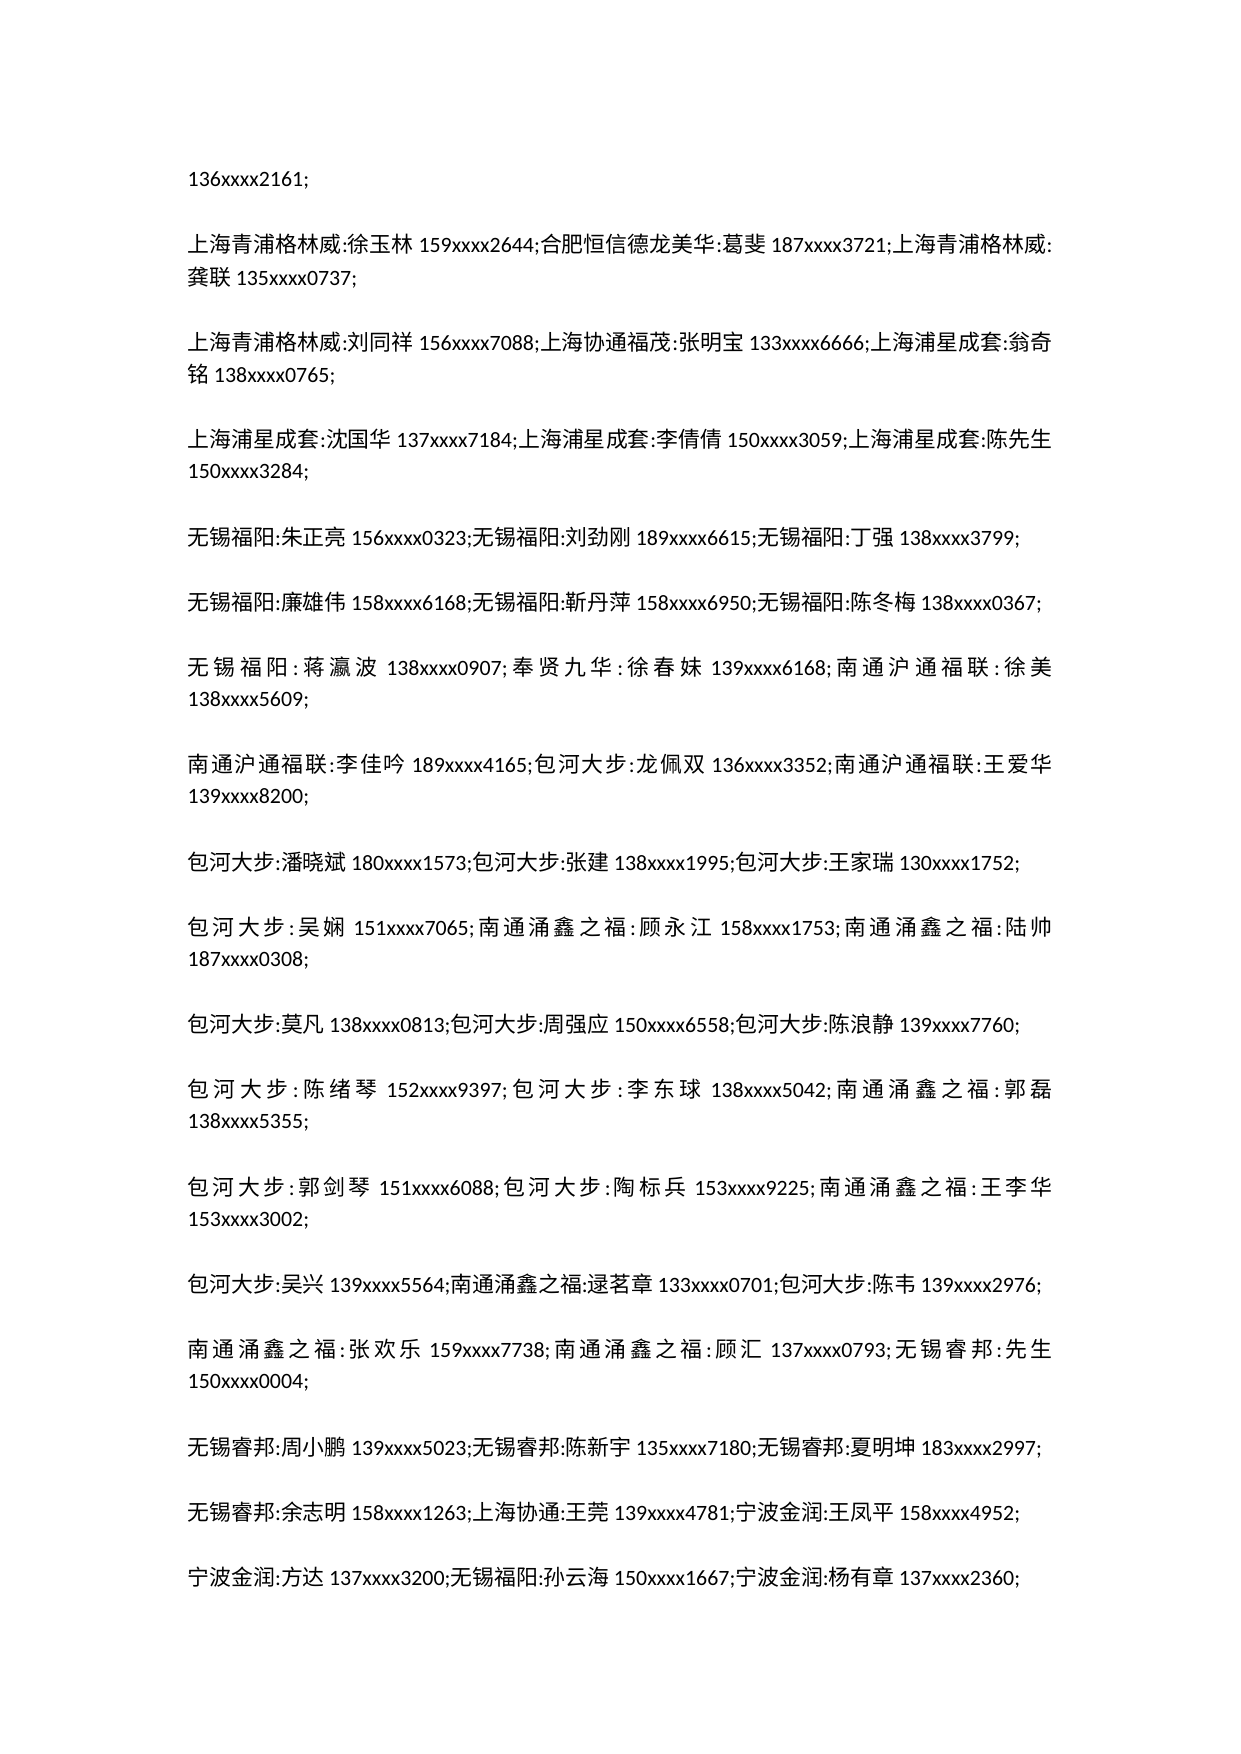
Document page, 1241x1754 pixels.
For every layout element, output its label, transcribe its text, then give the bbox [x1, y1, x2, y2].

text 上海青浦格林威:刘同祥156xxxx7088;上海协通福茂:张明宝133xxxx6666;上海浦星成套:翁奇铭138xxxx0765; [187, 324, 1053, 389]
text 无锡福阳:蒋瀛波138xxxx0907;奉贤九华:徐春妹139xxxx6168;南通沪通福联:徐美138xxxx5609; [187, 649, 1053, 714]
text 包河大步:郭剑琴151xxxx6088;包河大步:陶标兵153xxxx9225;南通涌鑫之福:王李华153xxxx3002; [187, 1169, 1053, 1234]
text 包河大步:吴娴151xxxx7065;南通涌鑫之福:顾永江158xxxx1753;南通涌鑫之福:陆帅187xxxx0308; [187, 909, 1053, 974]
text 包河大步:吴兴139xxxx5564;南通涌鑫之福:逯茗章133xxxx0701;包河大步:陈韦139xxxx2976; [187, 1267, 1053, 1299]
text 无锡福阳:廉雄伟158xxxx6168;无锡福阳:靳丹萍158xxxx6950;无锡福阳:陈冬梅138xxxx0367; [187, 584, 1053, 617]
text 南通沪通福联:李佳吟189xxxx4165;包河大步:龙佩双136xxxx3352;南通沪通福联:王爱华139xxxx8200; [187, 747, 1053, 812]
text 无锡福阳:朱正亮156xxxx0323;无锡福阳:刘劲刚189xxxx6615;无锡福阳:丁强138xxxx3799; [187, 519, 1053, 552]
text 上海青浦格林威:徐玉林159xxxx2644;合肥恒信德龙美华:葛斐187xxxx3721;上海青浦格林威:龚联135xxxx0737; [187, 227, 1053, 292]
text 包河大步:潘晓斌180xxxx1573;包河大步:张建138xxxx1995;包河大步:王家瑞130xxxx1752; [187, 844, 1053, 877]
text 无锡睿邦:周小鹏139xxxx5023;无锡睿邦:陈新宇135xxxx7180;无锡睿邦:夏明坤183xxxx2997; [187, 1429, 1053, 1462]
text 宁波金润:方达137xxxx3200;无锡福阳:孙云海150xxxx1667;宁波金润:杨有章137xxxx2360; [187, 1559, 1053, 1592]
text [187, 162, 1053, 194]
text 包河大步:莫凡138xxxx0813;包河大步:周强应150xxxx6558;包河大步:陈浪静139xxxx7760; [187, 1007, 1053, 1039]
text 上海浦星成套:沈国华137xxxx7184;上海浦星成套:李倩倩150xxxx3059;上海浦星成套:陈先生150xxxx3284; [187, 422, 1053, 487]
text 南通涌鑫之福:张欢乐159xxxx7738;南通涌鑫之福:顾汇137xxxx0793;无锡睿邦:先生150xxxx0004; [187, 1332, 1053, 1397]
text 包河大步:陈绪琴152xxxx9397;包河大步:李东球138xxxx5042;南通涌鑫之福:郭磊138xxxx5355; [187, 1072, 1053, 1137]
text 无锡睿邦:余志明158xxxx1263;上海协通:王莞139xxxx4781;宁波金润:王凤平158xxxx4952; [187, 1494, 1053, 1527]
